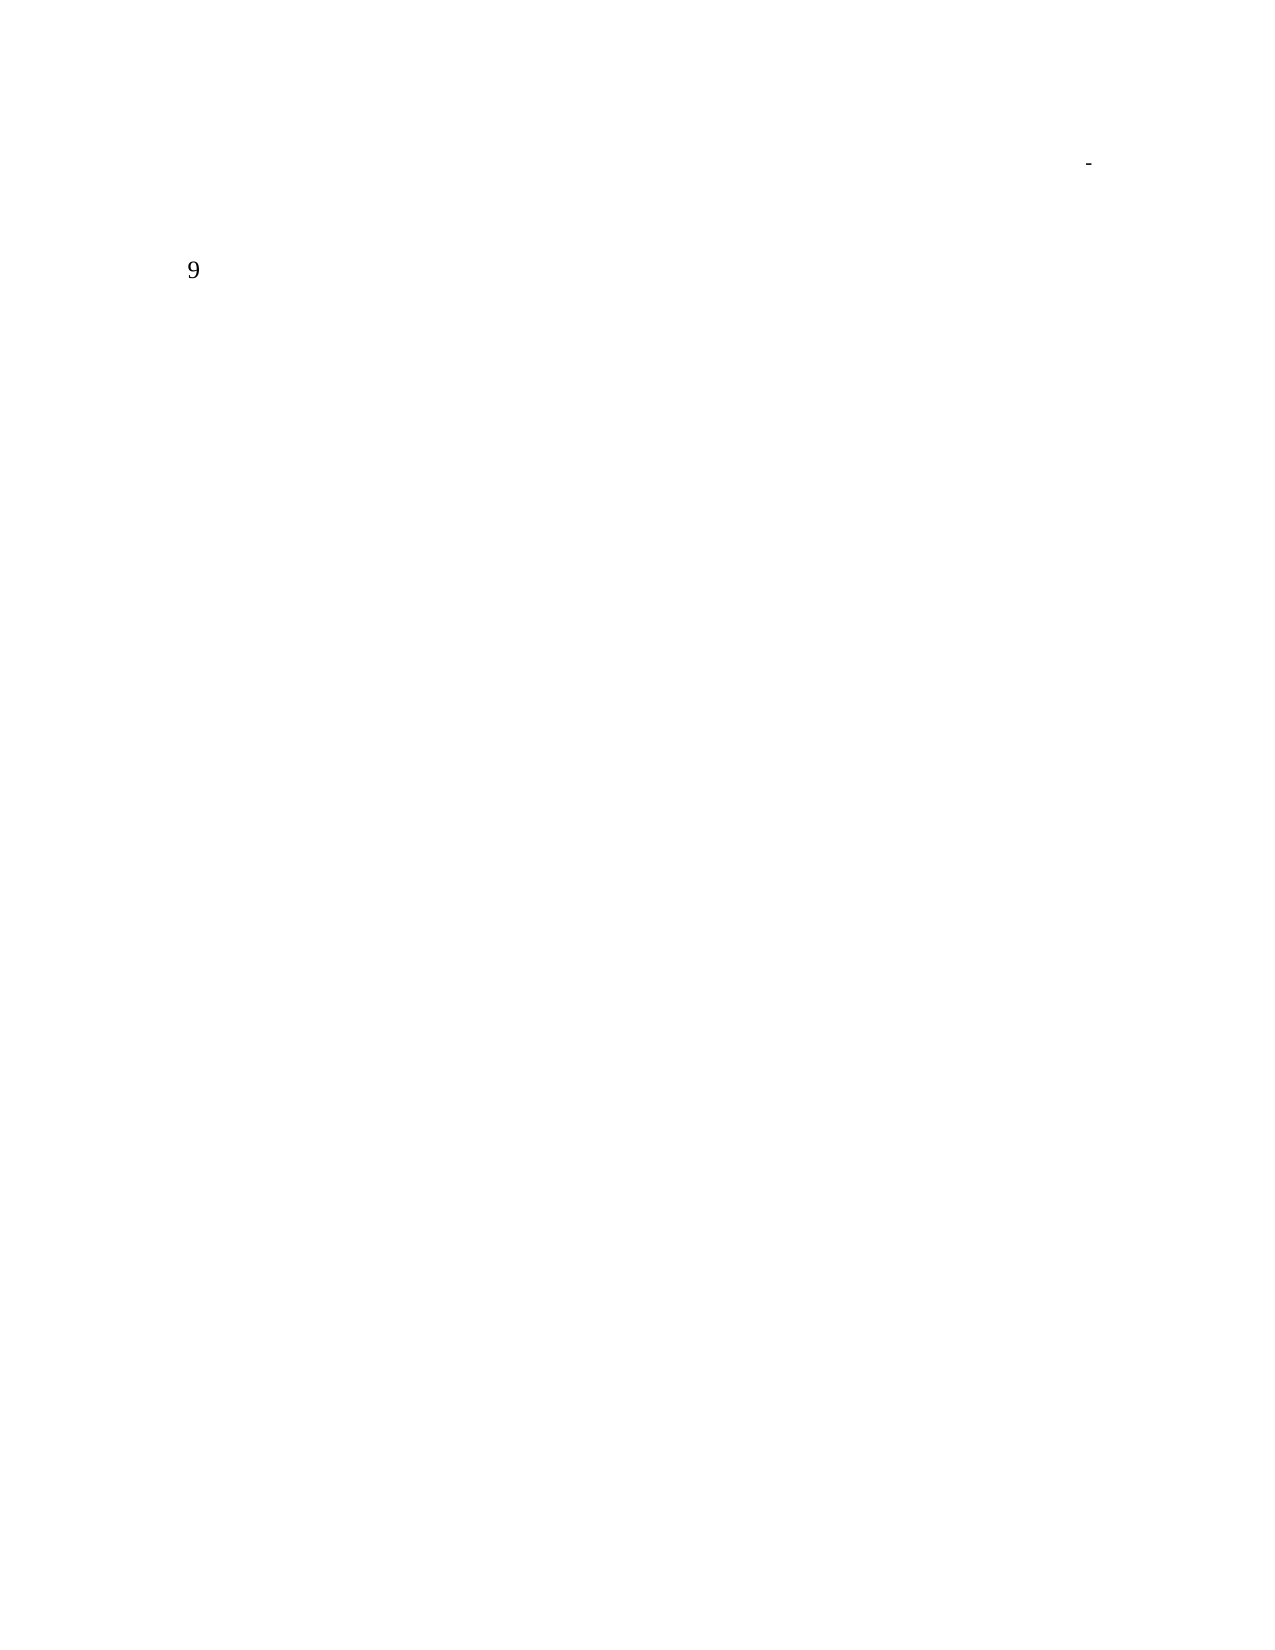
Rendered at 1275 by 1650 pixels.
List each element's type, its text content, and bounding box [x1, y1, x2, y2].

text 9 [187, 255, 1087, 284]
text - [1085, 150, 1222, 174]
